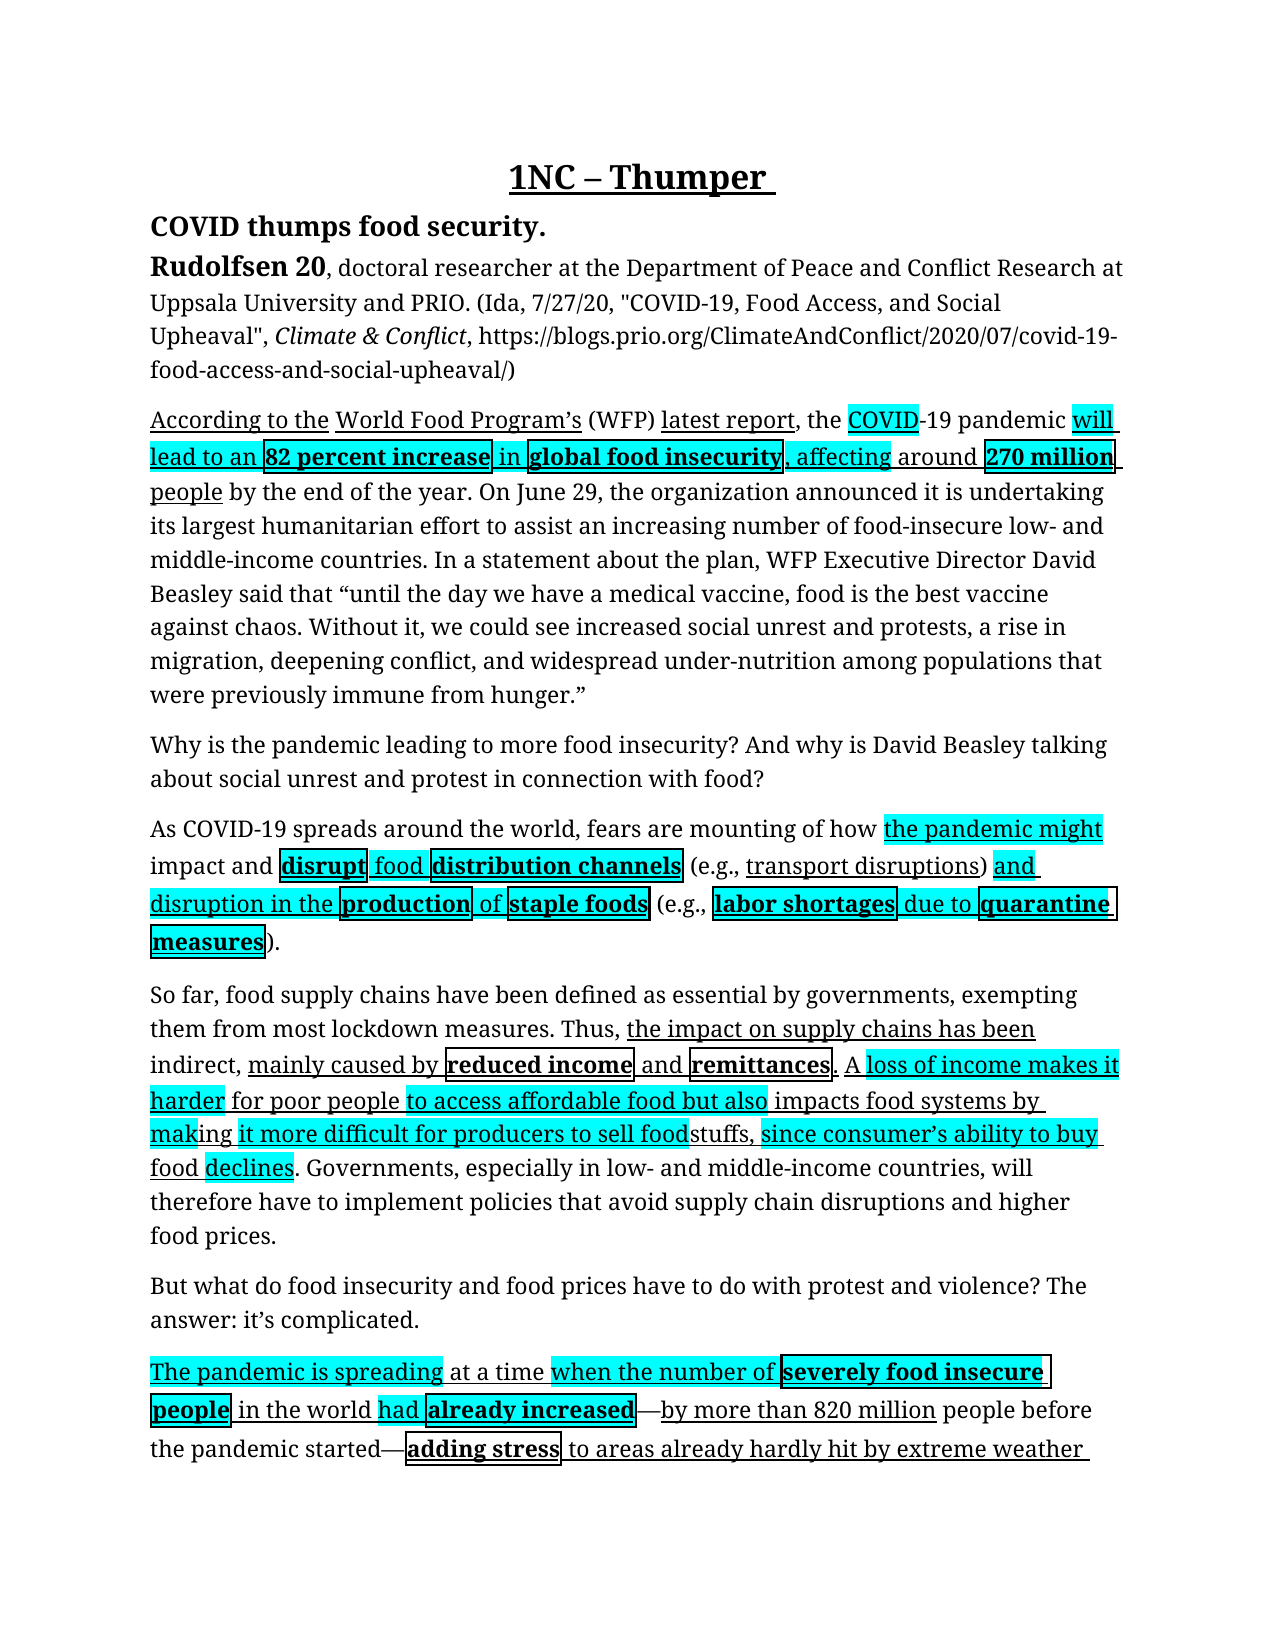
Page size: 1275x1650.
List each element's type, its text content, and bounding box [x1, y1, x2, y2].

text Rudolfsen 20, doctoral researcher at the Department of Peace and Conflict Research at Uppsala University and PRIO. (Ida, 7/27/20, "COVID-19, Food Access, and Social Upheaval", Climate & Conflict, https://blogs.prio.org/ClimateAndConflict/2020/07/covid-19-food-access-and-social-upheaval/) [150, 247, 1125, 385]
text As COVID-19 spreads around the world, fears are mounting of how the pandemic might impact and disrupt food distribution channels (e.g., transport disruptions) and disruption in the production of staple foods (e.g., labor shortages due to quarantine measures). [150, 813, 1125, 959]
text According to the World Food Program’s (WFP) latest report, the COVID-19 pandemic will lead to an 82 percent increase in global food insecurity, affecting around 270 million people by the end of the year. On June 29, the organization announced it is undertaking its largest humanitarian effort to assist an increasing number of food-insecure low- and middle-income countries. In a statement about the plan, WFP Executive Director David Beasley said that “until the day we have a medical vaccine, food is the best vaccine against chaos. Without it, we could see increased social unrest and protests, a rise in migration, deepening conflict, and widespread under-nutrition among populations that were previously immune from hunger.” [150, 404, 1125, 710]
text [150, 1354, 1125, 1466]
subtitle 1NC – Thumper [150, 154, 1125, 199]
text But what do food insecurity and food prices have to do with protest and violence? The answer: it’s complicated. [150, 1270, 1125, 1335]
text So far, food supply chains have been defined as essential by governments, exempting them from most lockdown measures. Thus, the impact on supply chains has been indirect, mainly caused by reduced income and remittances. A loss of income makes it harder for poor people to access affordable food but also impacts food systems by making it more difficult for producers to sell foodstuffs, since consumer’s ability to buy food declines. Governments, especially in low- and middle-income countries, will therefore have to implement policies that avoid supply chain disruptions and higher food prices. [150, 979, 1125, 1251]
subtitle COVID thumps food security. [150, 207, 1125, 244]
text Why is the pandemic leading to more food insecurity? And why is David Beasley talking about social unrest and protest in connection with food? [150, 729, 1125, 794]
